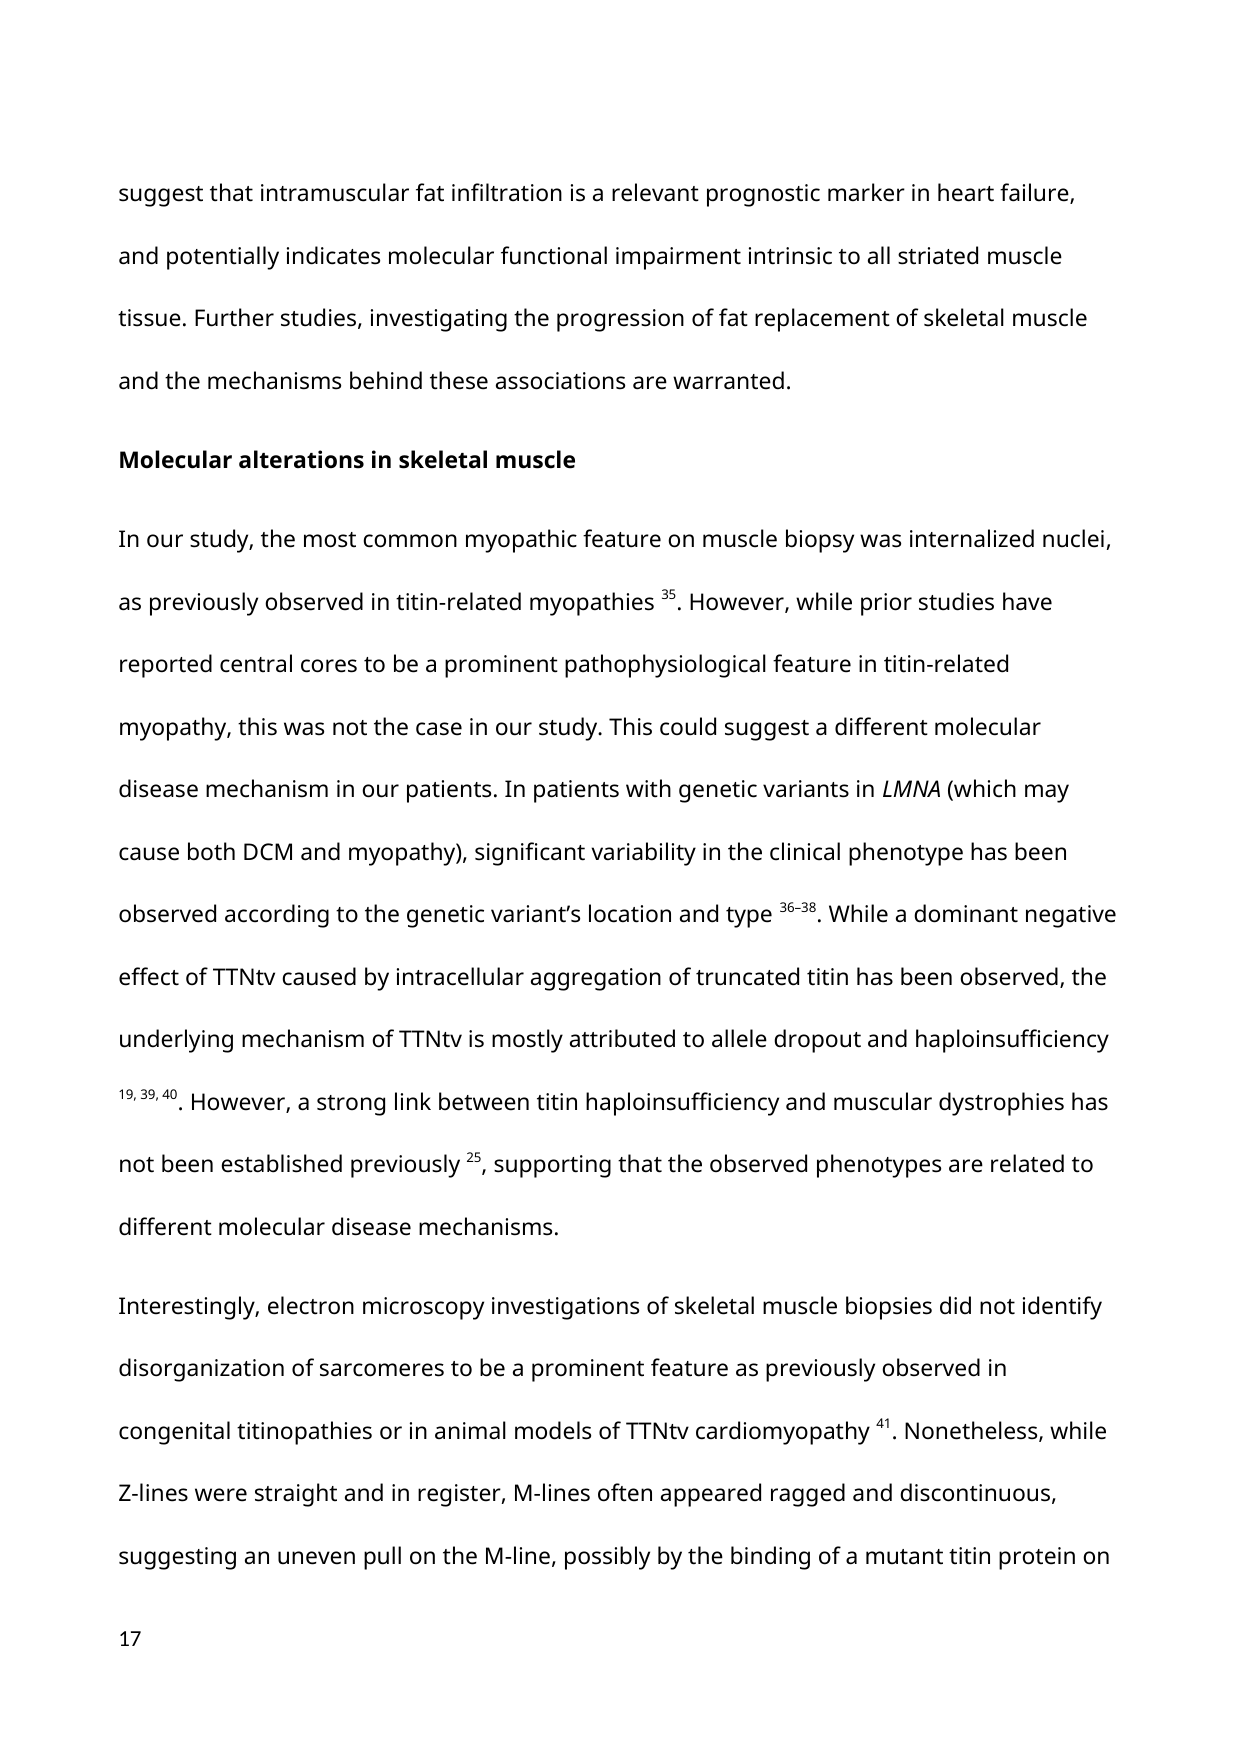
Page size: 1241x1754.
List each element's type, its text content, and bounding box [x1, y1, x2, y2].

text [118, 1290, 1122, 1571]
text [118, 177, 1122, 396]
text In our study, the most common myopathic feature on muscle biopsy was internalized nuclei, as previously observed in titin-related myopathies 35. However, while prior studies have reported central cores to be a prominent pathophysiological feature in titin-related myopathy, this was not the case in our study. This could suggest a different molecular disease mechanism in our patients. In patients with genetic variants in LMNA (which may cause both DCM and myopathy), significant variability in the clinical phenotype has been observed according to the genetic variant’s location and type 36–38. While a dominant negative effect of TTNtv caused by intracellular aggregation of truncated titin has been observed, the underlying mechanism of TTNtv is mostly attributed to allele dropout and haploinsufficiency 19, 39, 40. However, a strong link between titin haploinsufficiency and muscular dystrophies has not been established previously 25, supporting that the observed phenotypes are related to different molecular disease mechanisms. [118, 523, 1122, 1242]
text Molecular alterations in skeletal muscle [118, 444, 1122, 475]
